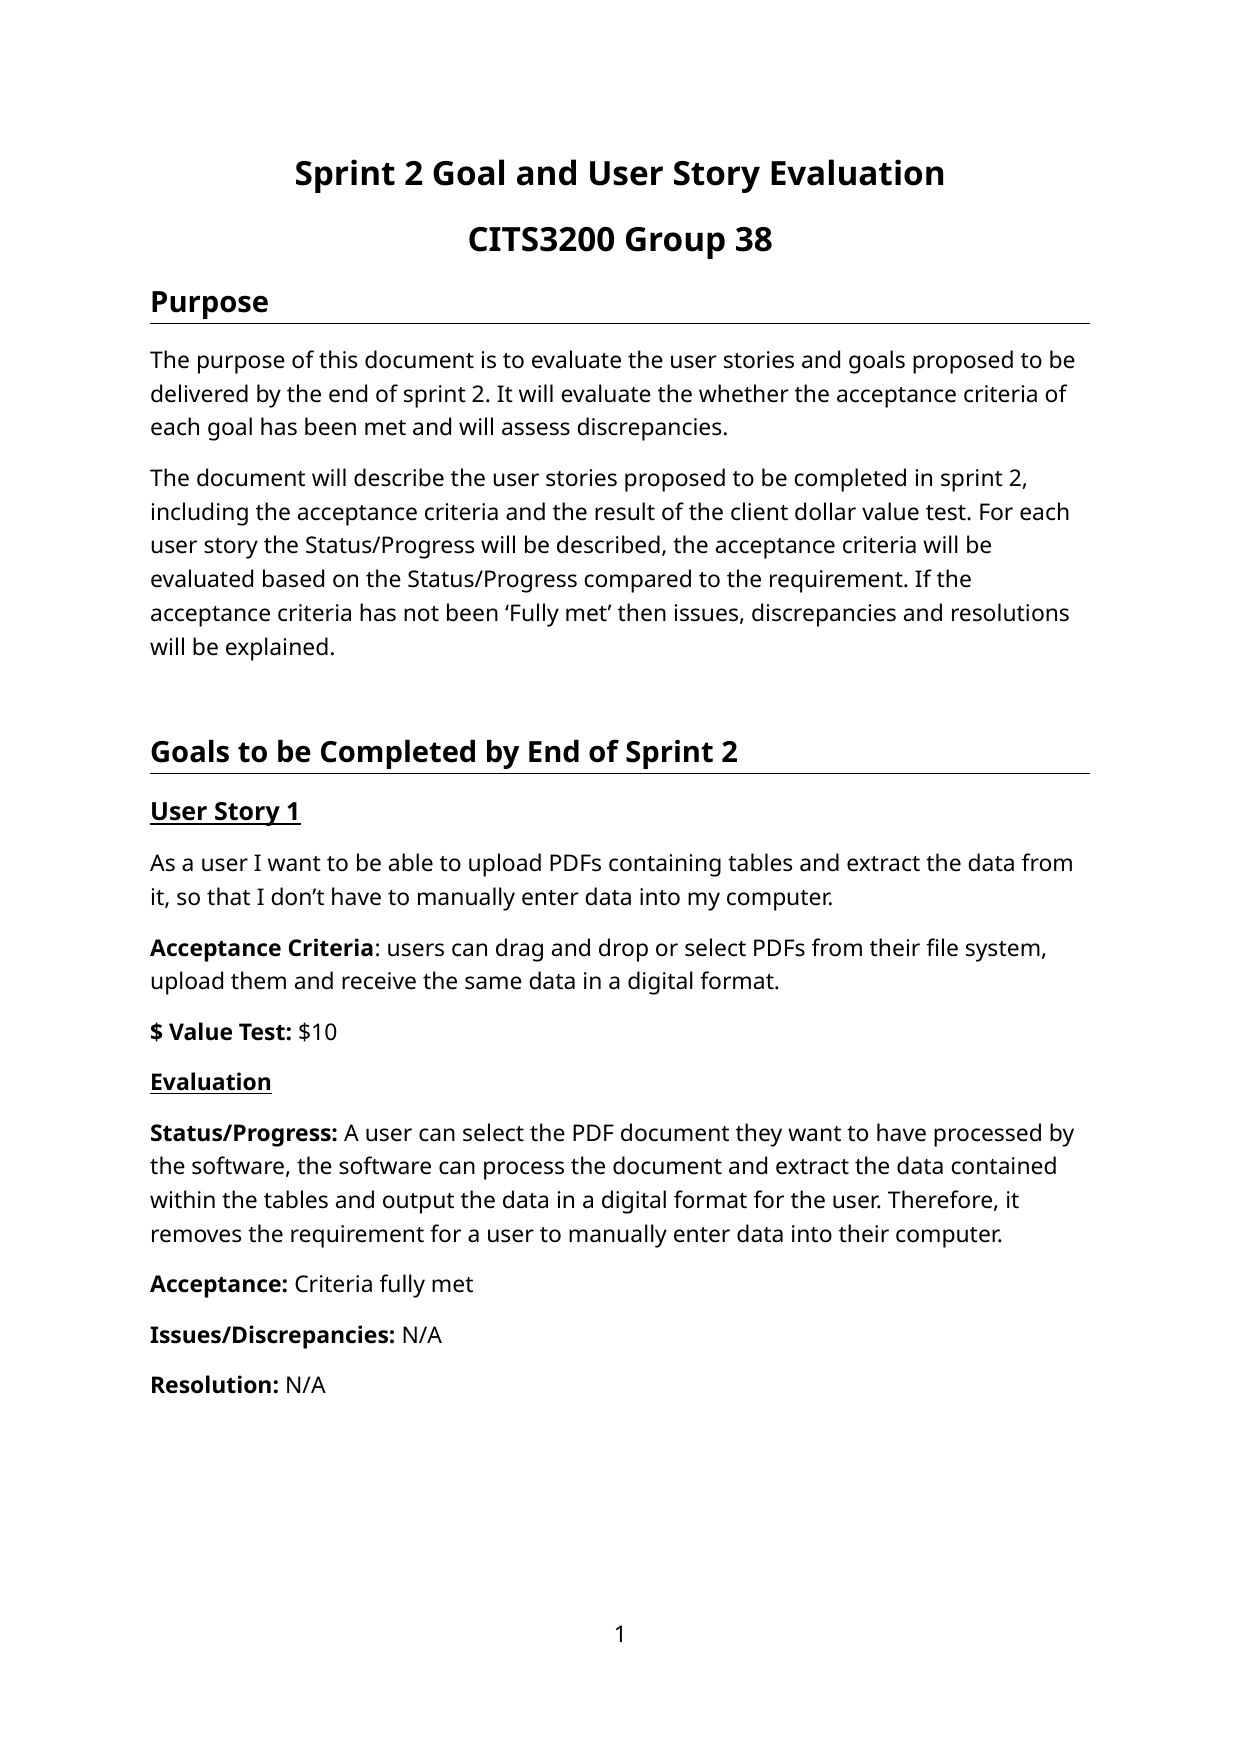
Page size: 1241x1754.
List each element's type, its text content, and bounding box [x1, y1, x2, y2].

text The purpose of this document is to evaluate the user stories and goals proposed to be delivered by the end of sprint 2. It will evaluate the whether the acceptance criteria of each goal has been met and will assess discrepancies. [150, 344, 1090, 443]
text Evaluation [150, 1066, 1090, 1097]
text User Story 1 [150, 794, 1090, 828]
text Status/Progress: A user can select the PDF document they want to have processed by the software, the software can process the document and extract the data contained within the tables and output the data in a digital format for the user. Therefore, it removes the requirement for a user to manually enter data into their computer. [150, 1117, 1090, 1249]
text $ Value Test: $10 [150, 1016, 1090, 1047]
text Acceptance Criteria: users can drag and drop or select PDFs from their file system, upload them and receive the same data in a digital format. [150, 932, 1090, 997]
text Acceptance: Criteria fully met [150, 1268, 1090, 1299]
text Goals to be Completed by End of Sprint 2 [150, 731, 1090, 773]
text CITS3200 Group 38 [150, 216, 1090, 261]
text As a user I want to be able to upload PDFs containing tables and extract the data from it, so that I don’t have to manually enter data into my computer. [150, 847, 1090, 912]
text Sprint 2 Goal and User Story Evaluation [150, 150, 1090, 195]
text Purpose [150, 281, 1090, 323]
text Resolution: N/A [150, 1369, 1090, 1400]
text The document will describe the user stories proposed to be completed in sprint 2, including the acceptance criteria and the result of the client dollar value test. For each user story the Status/Progress will be described, the acceptance criteria will be evaluated based on the Status/Progress compared to the requirement. If the acceptance criteria has not been ‘Fully met’ then issues, discrepancies and resolutions will be explained. [150, 462, 1090, 662]
text Issues/Discrepancies: N/A [150, 1319, 1090, 1350]
